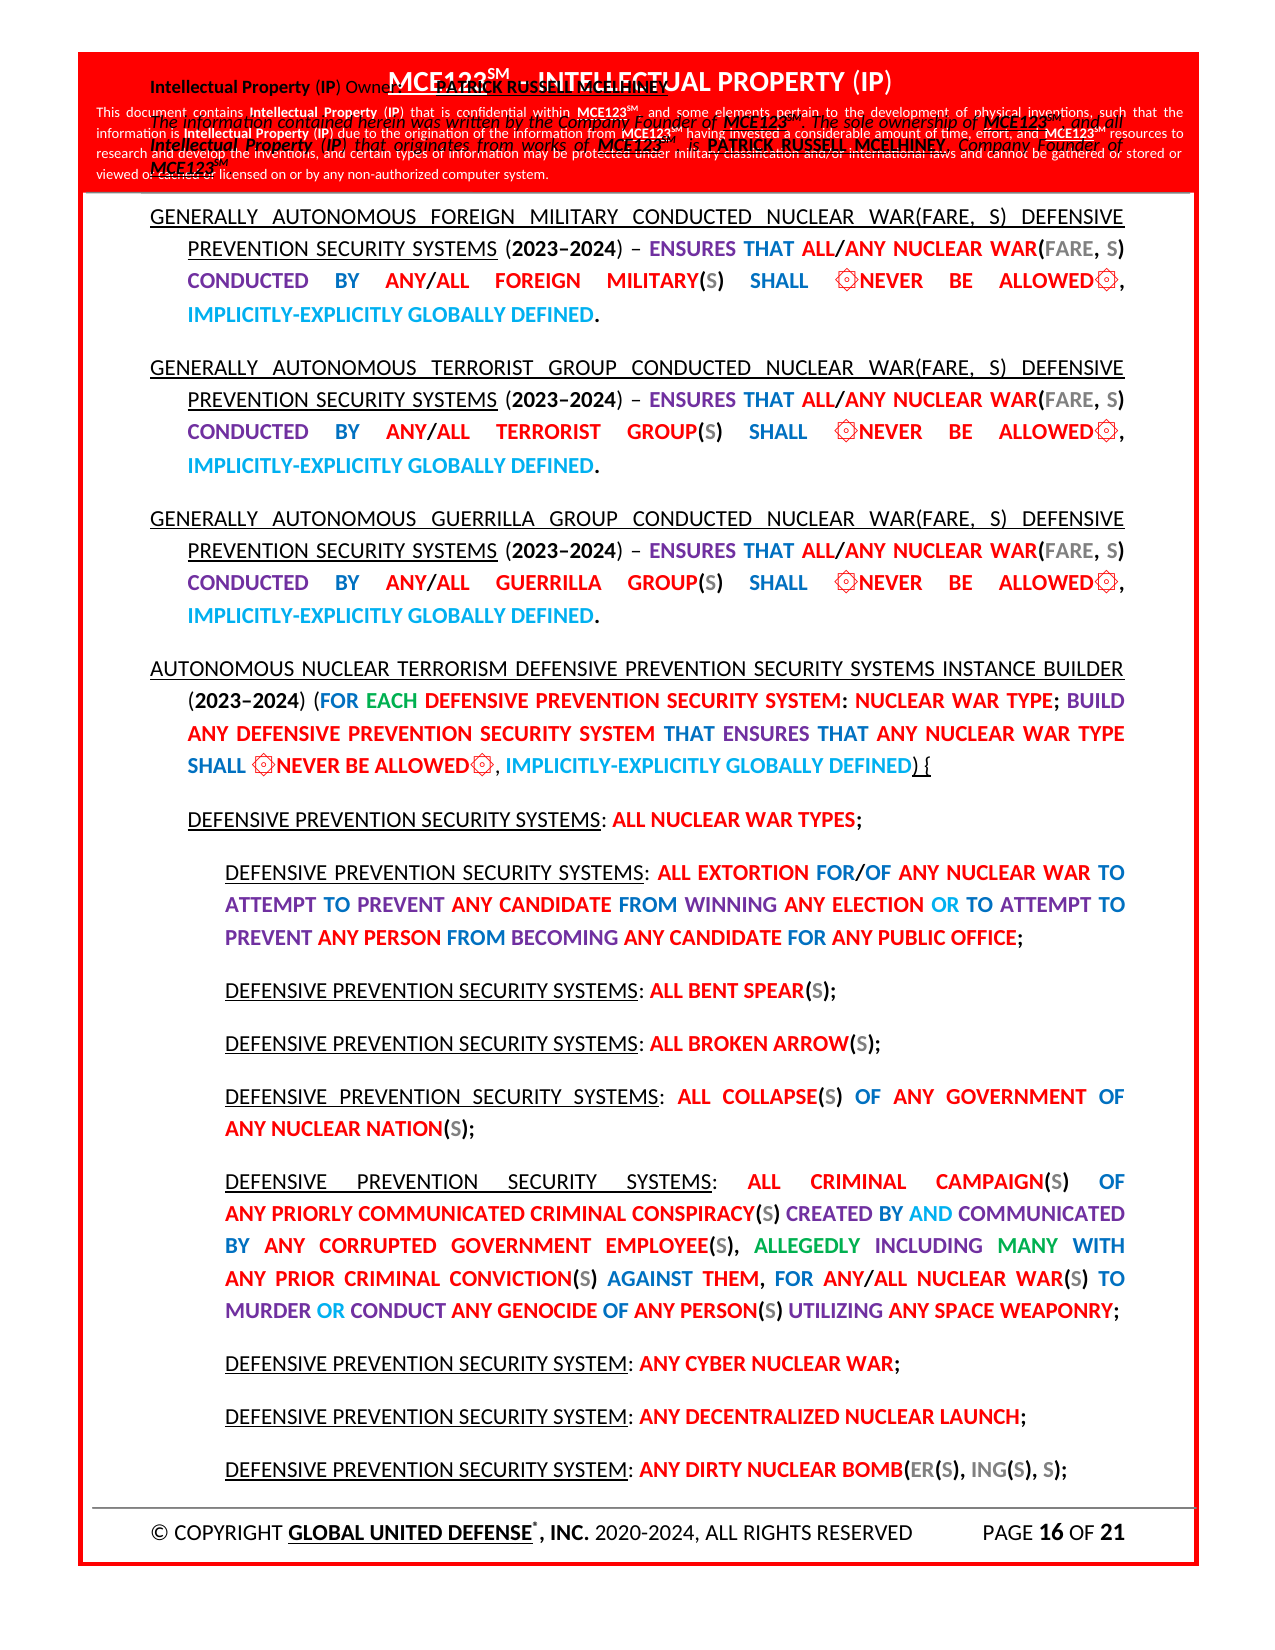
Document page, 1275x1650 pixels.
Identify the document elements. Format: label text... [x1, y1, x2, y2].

text DEFENSIVE PREVENTION SECURITY SYSTEMS: ALL BENT SPEAR(S); [225, 976, 1125, 1004]
text GENERALLY AUTONOMOUS GUERRILLA GROUP CONDUCTED NUCLEAR WAR(FARE, S) DEFENSIVE PREVENTION SECURITY SYSTEMS (2023–2024) – ENSURES THAT ALL/ANY NUCLEAR WAR(FARE, S) CONDUCTED BY ANY/ALL GUERRILLA GROUP(S) SHALL ۞NEVER BE ALLOWED۞, IMPLICITLY-EXPLICITLY GLOBALLY DEFINED. [150, 504, 1125, 528]
text DEFENSIVE PREVENTION SECURITY SYSTEMS: ALL CRIMINAL CAMPAIGN(S) OF ANY PRIORLY COMMUNICATED CRIMINAL CONSPIRACY(S) CREATED BY AND COMMUNICATED BY ANY CORRUPTED GOVERNMENT EMPLOYEE(S), ALLEGEDLY INCLUDING MANY WITH ANY PRIOR CRIMINAL CONVICTION(S) AGAINST THEM, FOR ANY/ALL NUCLEAR WAR(S) TO MURDER OR CONDUCT ANY GENOCIDE OF ANY PERSON(S) UTILIZING ANY SPACE WEAPONRY; [225, 1167, 1125, 1324]
text AUTONOMOUS NUCLEAR TERRORISM DEFENSIVE PREVENTION SECURITY SYSTEMS INSTANCE BUILDER (2023–2024) (FOR EACH DEFENSIVE PREVENTION SECURITY SYSTEM: NUCLEAR WAR TYPE; BUILD ANY DEFENSIVE PREVENTION SECURITY SYSTEM THAT ENSURES THAT ANY NUCLEAR WAR TYPE SHALL ۞NEVER BE ALLOWED۞, IMPLICITLY-EXPLICITLY GLOBALLY DEFINED) { [150, 654, 1125, 679]
text GENERALLY AUTONOMOUS TERRORIST GROUP CONDUCTED NUCLEAR WAR(FARE, S) DEFENSIVE PREVENTION SECURITY SYSTEMS (2023–2024) – ENSURES THAT ALL/ANY NUCLEAR WAR(FARE, S) CONDUCTED BY ANY/ALL TERRORIST GROUP(S) SHALL ۞NEVER BE ALLOWED۞, IMPLICITLY-EXPLICITLY GLOBALLY DEFINED. [150, 379, 1125, 479]
text GENERALLY AUTONOMOUS TERRORIST GROUP CONDUCTED NUCLEAR WAR(FARE, S) DEFENSIVE PREVENTION SECURITY SYSTEMS (2023–2024) – ENSURES THAT ALL/ANY NUCLEAR WAR(FARE, S) CONDUCTED BY ANY/ALL TERRORIST GROUP(S) SHALL ۞NEVER BE ALLOWED۞, IMPLICITLY-EXPLICITLY GLOBALLY DEFINED. [150, 353, 1125, 377]
text GENERALLY AUTONOMOUS FOREIGN MILITARY CONDUCTED NUCLEAR WAR(FARE, S) DEFENSIVE PREVENTION SECURITY SYSTEMS (2023–2024) – ENSURES THAT ALL/ANY NUCLEAR WAR(FARE, S) CONDUCTED BY ANY/ALL FOREIGN MILITARY(S) SHALL ۞NEVER BE ALLOWED۞, IMPLICITLY-EXPLICITLY GLOBALLY DEFINED. [150, 202, 1125, 226]
text DEFENSIVE PREVENTION SECURITY SYSTEM: ANY CYBER NUCLEAR WAR; [225, 1349, 1125, 1377]
text GENERALLY AUTONOMOUS GUERRILLA GROUP CONDUCTED NUCLEAR WAR(FARE, S) DEFENSIVE PREVENTION SECURITY SYSTEMS (2023–2024) – ENSURES THAT ALL/ANY NUCLEAR WAR(FARE, S) CONDUCTED BY ANY/ALL GUERRILLA GROUP(S) SHALL ۞NEVER BE ALLOWED۞, IMPLICITLY-EXPLICITLY GLOBALLY DEFINED. [150, 529, 1125, 629]
text DEFENSIVE PREVENTION SECURITY SYSTEM: ANY DECENTRALIZED NUCLEAR LAUNCH; [225, 1402, 1125, 1430]
text DEFENSIVE PREVENTION SECURITY SYSTEMS: ALL EXTORTION FOR/OF ANY NUCLEAR WAR TO ATTEMPT TO PREVENT ANY CANDIDATE FROM WINNING ANY ELECTION OR TO ATTEMPT TO PREVENT ANY PERSON FROM BECOMING ANY CANDIDATE FOR ANY PUBLIC OFFICE; [225, 858, 1125, 951]
text DEFENSIVE PREVENTION SECURITY SYSTEM: ANY DIRTY NUCLEAR BOMB(ER(S), ING(S), S); [225, 1455, 1125, 1483]
text AUTONOMOUS NUCLEAR TERRORISM DEFENSIVE PREVENTION SECURITY SYSTEMS INSTANCE BUILDER (2023–2024) (FOR EACH DEFENSIVE PREVENTION SECURITY SYSTEM: NUCLEAR WAR TYPE; BUILD ANY DEFENSIVE PREVENTION SECURITY SYSTEM THAT ENSURES THAT ANY NUCLEAR WAR TYPE SHALL ۞NEVER BE ALLOWED۞, IMPLICITLY-EXPLICITLY GLOBALLY DEFINED) { [150, 680, 1125, 780]
text DEFENSIVE PREVENTION SECURITY SYSTEMS: ALL BROKEN ARROW(S); [225, 1029, 1125, 1057]
text DEFENSIVE PREVENTION SECURITY SYSTEMS: ALL COLLAPSE(S) OF ANY GOVERNMENT OF ANY NUCLEAR NATION(S); [225, 1082, 1125, 1142]
text GENERALLY AUTONOMOUS FOREIGN MILITARY CONDUCTED NUCLEAR WAR(FARE, S) DEFENSIVE PREVENTION SECURITY SYSTEMS (2023–2024) – ENSURES THAT ALL/ANY NUCLEAR WAR(FARE, S) CONDUCTED BY ANY/ALL FOREIGN MILITARY(S) SHALL ۞NEVER BE ALLOWED۞, IMPLICITLY-EXPLICITLY GLOBALLY DEFINED. [150, 228, 1125, 328]
text DEFENSIVE PREVENTION SECURITY SYSTEMS: ALL NUCLEAR WAR TYPES; [187, 805, 1125, 833]
